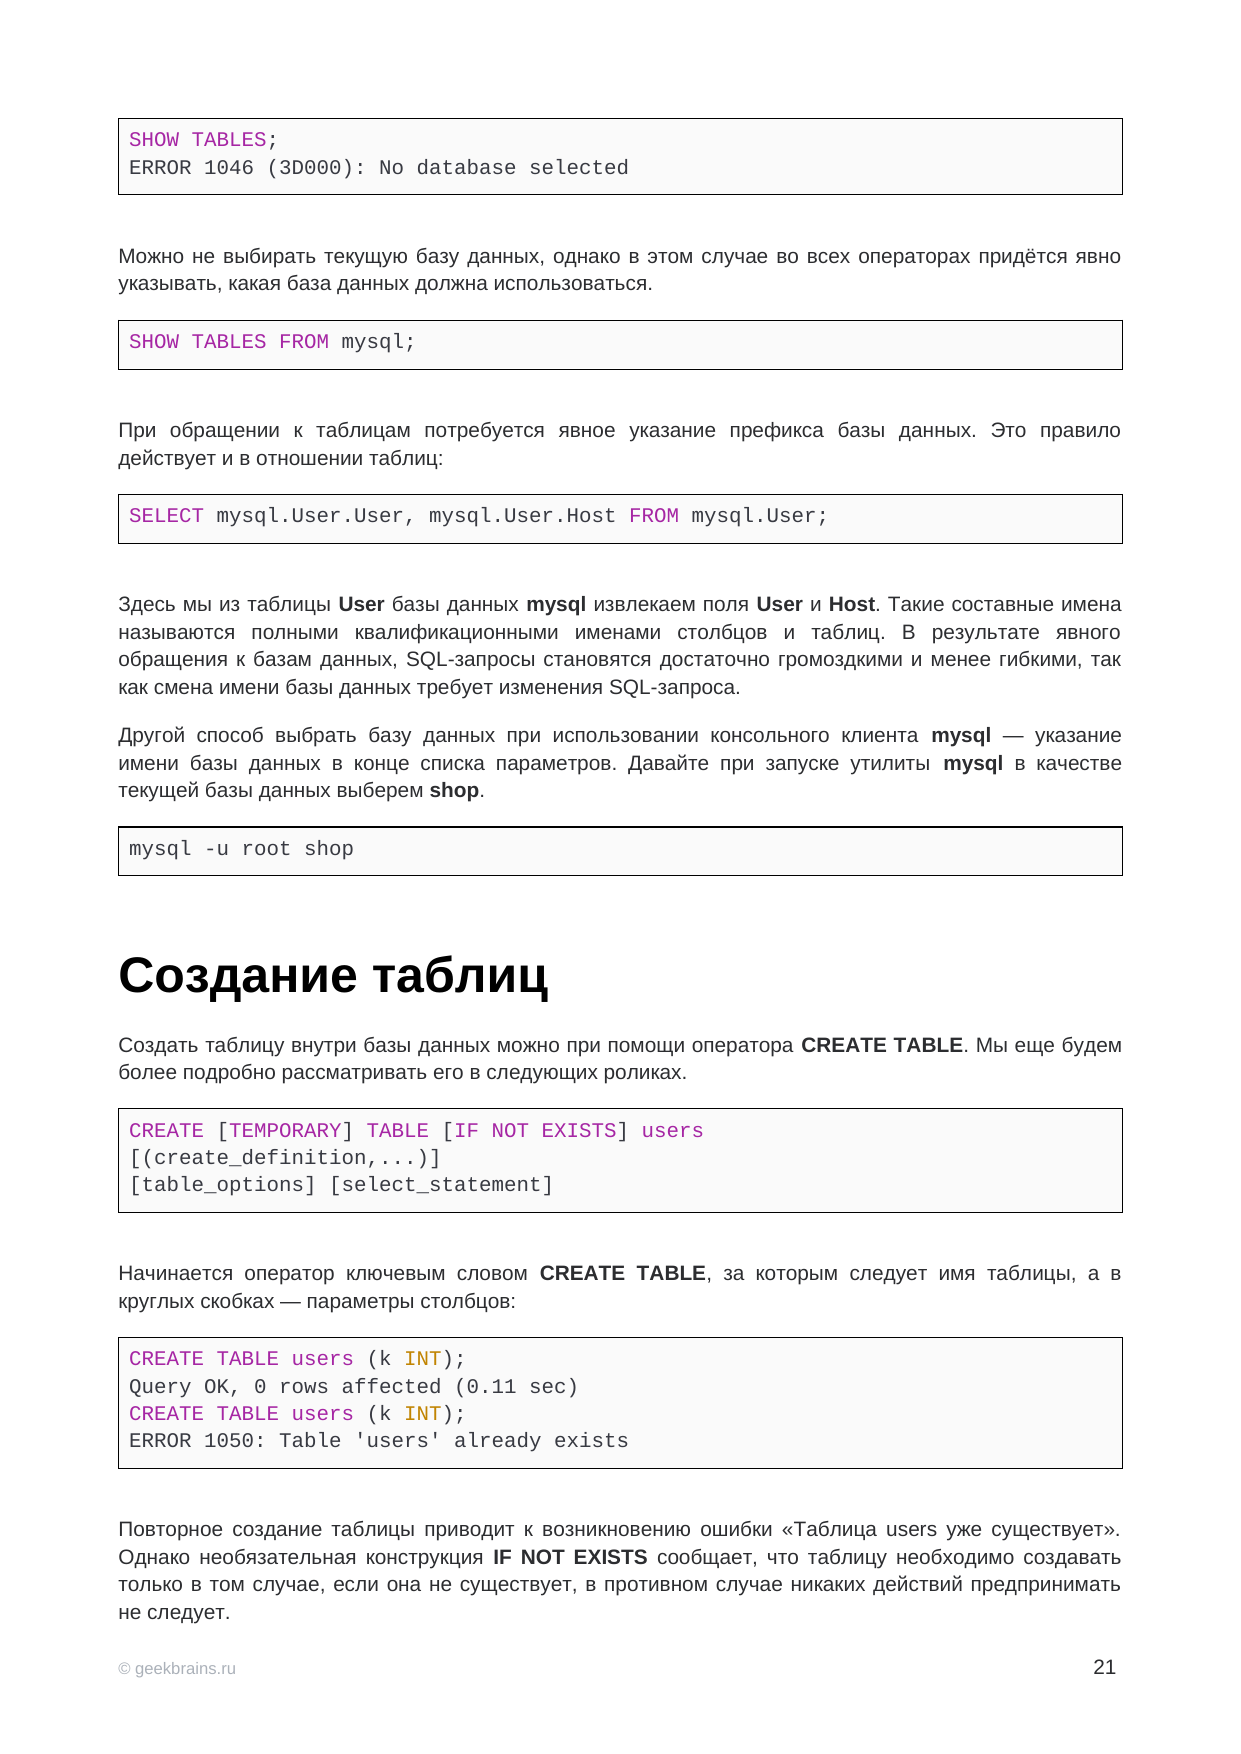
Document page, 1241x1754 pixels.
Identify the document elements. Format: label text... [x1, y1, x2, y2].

text Можно не выбирать текущую базу данных, однако в этом случае во всех операторах придётся явно указывать, какая база данных должна использоваться. [118, 216, 1122, 295]
table_header mysql -u root shop [119, 828, 1122, 875]
text Другой способ выбрать базу данных при использовании консольного клиента mysql — указание имени базы данных в конце списка параметров. Давайте при запуске утилиты mysql в качестве текущей базы данных выберем shop. [118, 723, 1122, 802]
text Начинается оператор ключевым словом CREATE TABLE, за которым следует имя таблицы, а в круглых скобках — параметры столбцов: [118, 1234, 1122, 1313]
table_header CREATE [TEMPORARY] TABLE [IF NOT EXISTS] users [(create_definition,...)] [table_options] [select_statement] [119, 1109, 1122, 1212]
table_header SHOW TABLES; ERROR 1046 (3D000): No database selected [119, 119, 1122, 194]
table_header CREATE TABLE users (k INT); Query OK, 0 rows affected (0.11 sec) CREATE TABLE users (k INT); ERROR 1050: Table 'users' already exists [119, 1338, 1122, 1468]
text При обращении к таблицам потребуется явное указание префикса базы данных. Это правило действует и в отношении таблиц: [118, 390, 1122, 469]
text Повторное создание таблицы приводит к возникновению ошибки «Таблица users уже существует». Однако необязательная конструкция IF NOT EXISTS сообщает, что таблицу необходимо создавать только в том случае, если она не существует, в противном случае никаких действий предпринимать не следует. [118, 1489, 1122, 1623]
text Создать таблицу внутри базы данных можно при помощи оператора CREATE TABLE. Мы еще будем более подробно рассматривать его в следующих роликах. [118, 1032, 1122, 1084]
text Здесь мы из таблицы User базы данных mysql извлекаем поля User и Host. Такие составные имена называются полными квалификационными именами столбцов и таблиц. В результате явного обращения к базам данных, SQL-запросы становятся достаточно громоздкими и менее гибкими, так как смена имени базы данных требует изменения SQL-запроса. [118, 565, 1122, 699]
subtitle Создание таблиц [118, 946, 1122, 1003]
table_header SHOW TABLES FROM mysql; [119, 321, 1122, 368]
table_header SELECT mysql.User.User, mysql.User.Host FROM mysql.User; [119, 495, 1122, 543]
